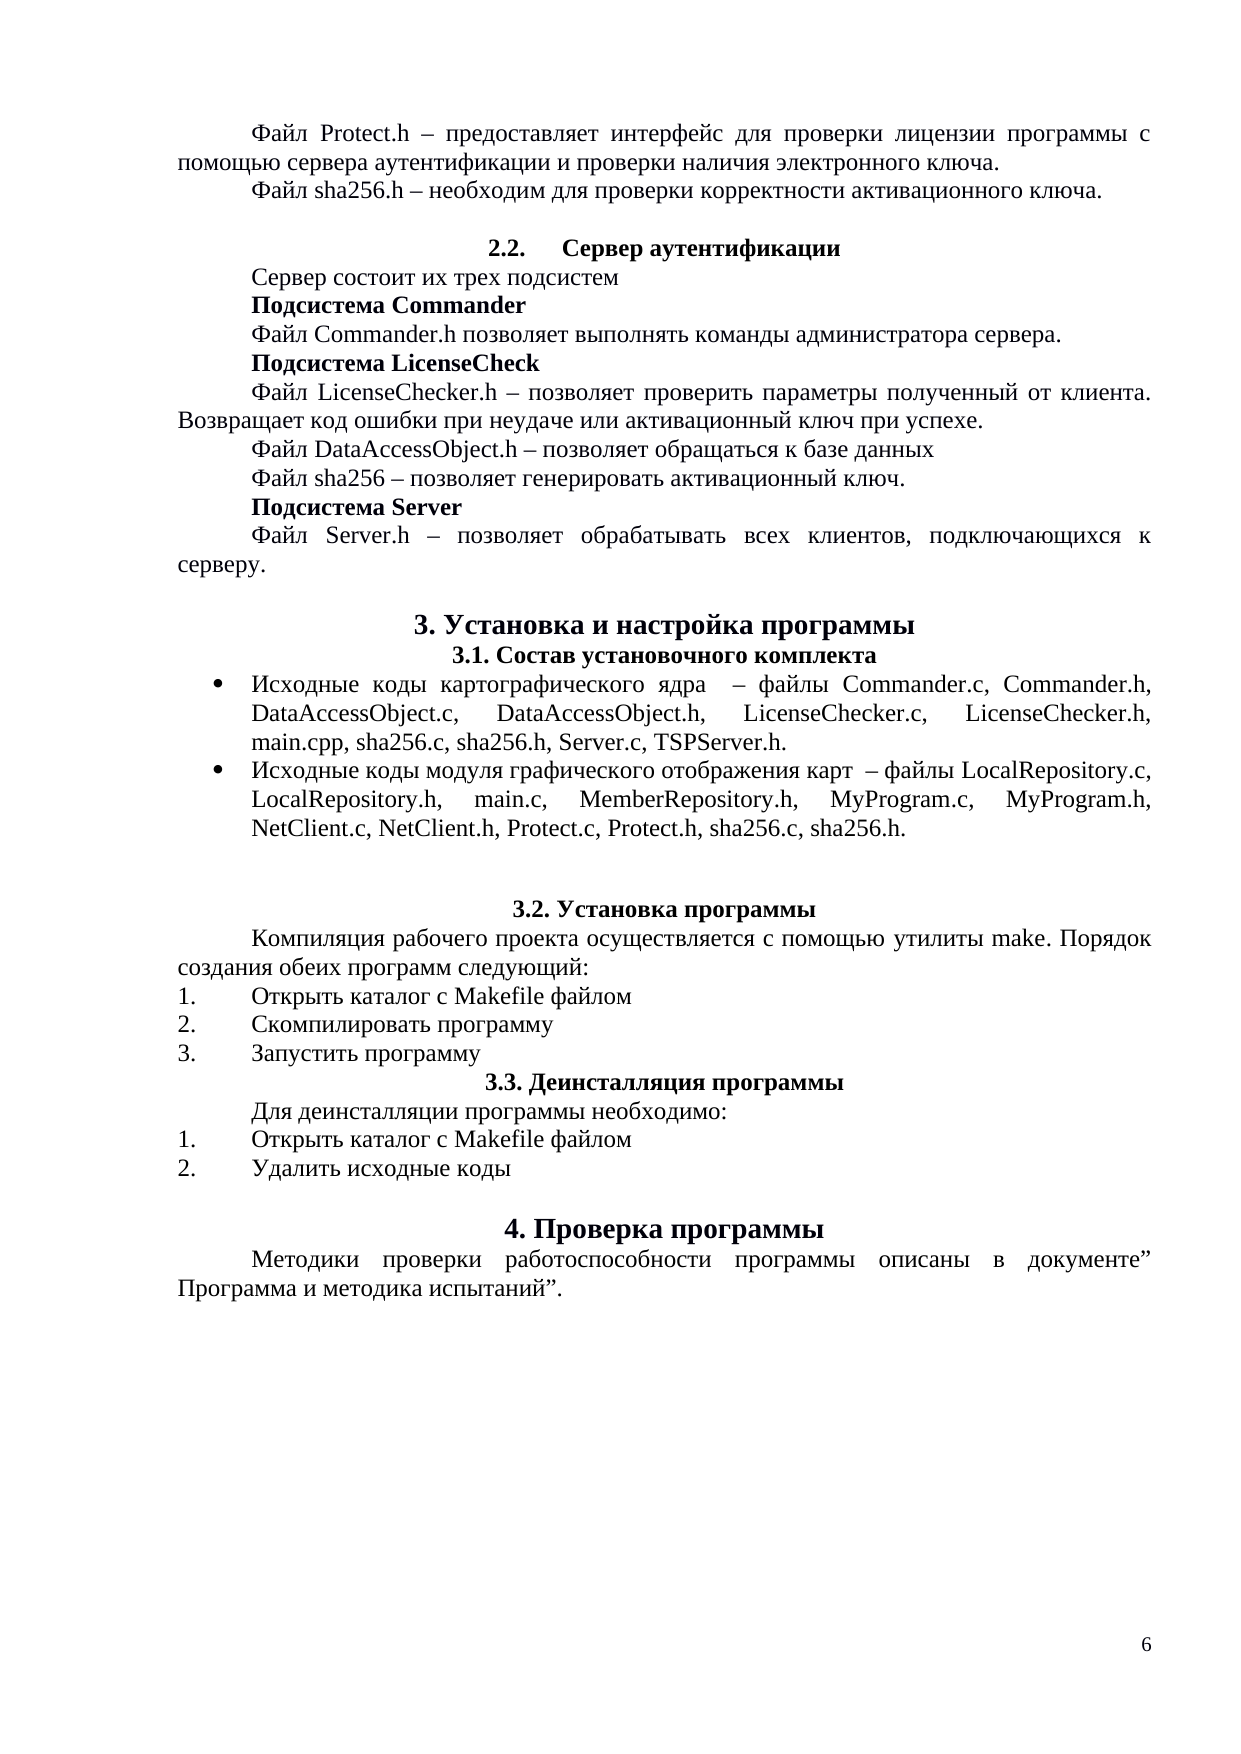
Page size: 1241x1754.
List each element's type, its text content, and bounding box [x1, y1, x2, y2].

text Подсистема Commander [177, 291, 1152, 319]
text 1. Открыть каталог с Makefile файлом [177, 1124, 1152, 1153]
text 2. Скомпилировать программу [177, 1009, 1152, 1038]
text 4. Проверка программы [177, 1211, 1152, 1244]
text Файл Commander.h позволяет выполнять команды администратора сервера. [177, 319, 1152, 348]
text 3.3. Деинсталляция программы [177, 1067, 1152, 1096]
text Файл sha256.h – необходим для проверки корректности активационного ключа. [177, 176, 1152, 204]
text 1. Открыть каталог с Makefile файлом [177, 981, 1152, 1009]
text Файл sha256 – позволяет генерировать активационный ключ. [177, 463, 1152, 492]
text 3.1. Состав установочного комплекта [177, 640, 1152, 669]
text 3. Установка и настройка программы [177, 607, 1152, 640]
text 3. Запустить программу [177, 1038, 1152, 1067]
text Сервер состоит их трех подсистем [177, 262, 1152, 291]
list Сервер аутентификации [177, 233, 1152, 262]
text Методики проверки работоспособности программы описаны в документе” Программа и методика испытаний”. [177, 1244, 1152, 1302]
text 3.2. Установка программы [177, 894, 1152, 923]
text Подсистема LicenseCheck [177, 348, 1152, 377]
text Файл LicenseChecker.h – позволяет проверить параметры полученный от клиента. Возвращает код ошибки при неудаче или активационный ключ при успехе. [177, 377, 1152, 434]
list Исходные коды картографического ядра – файлы Commander.c, Commander.h, DataAccessObject.c, DataAccessObject.h, LicenseChecker.c, LicenseChecker.h, main.cpp, sha256.c, sha256.h, Server.c, TSPServer.h. [213, 669, 1152, 755]
text 2. Удалить исходные коды [177, 1153, 1152, 1182]
text Для деинсталляции программы необходимо: [177, 1096, 1152, 1124]
text Файл Server.h – позволяет обрабатывать всех клиентов, подключающихся к серверу. [177, 521, 1152, 578]
text Файл DataAccessObject.h – позволяет обращаться к базе данных [177, 434, 1152, 463]
text Файл Protect.h – предоставляет интерфейс для проверки лицензии программы с помощью сервера аутентификации и проверки наличия электронного ключа. [177, 118, 1152, 176]
text Подсистема Server [177, 492, 1152, 521]
text Компиляция рабочего проекта осуществляется с помощью утилиты make. Порядок создания обеих программ следующий: [177, 923, 1152, 981]
list Исходные коды модуля графического отображения карт – файлы LocalRepository.c, LocalRepository.h, main.c, MemberRepository.h, MyProgram.c, MyProgram.h, NetClient.c, NetClient.h, Protect.c, Protect.h, sha256.c, sha256.h. [213, 755, 1152, 842]
